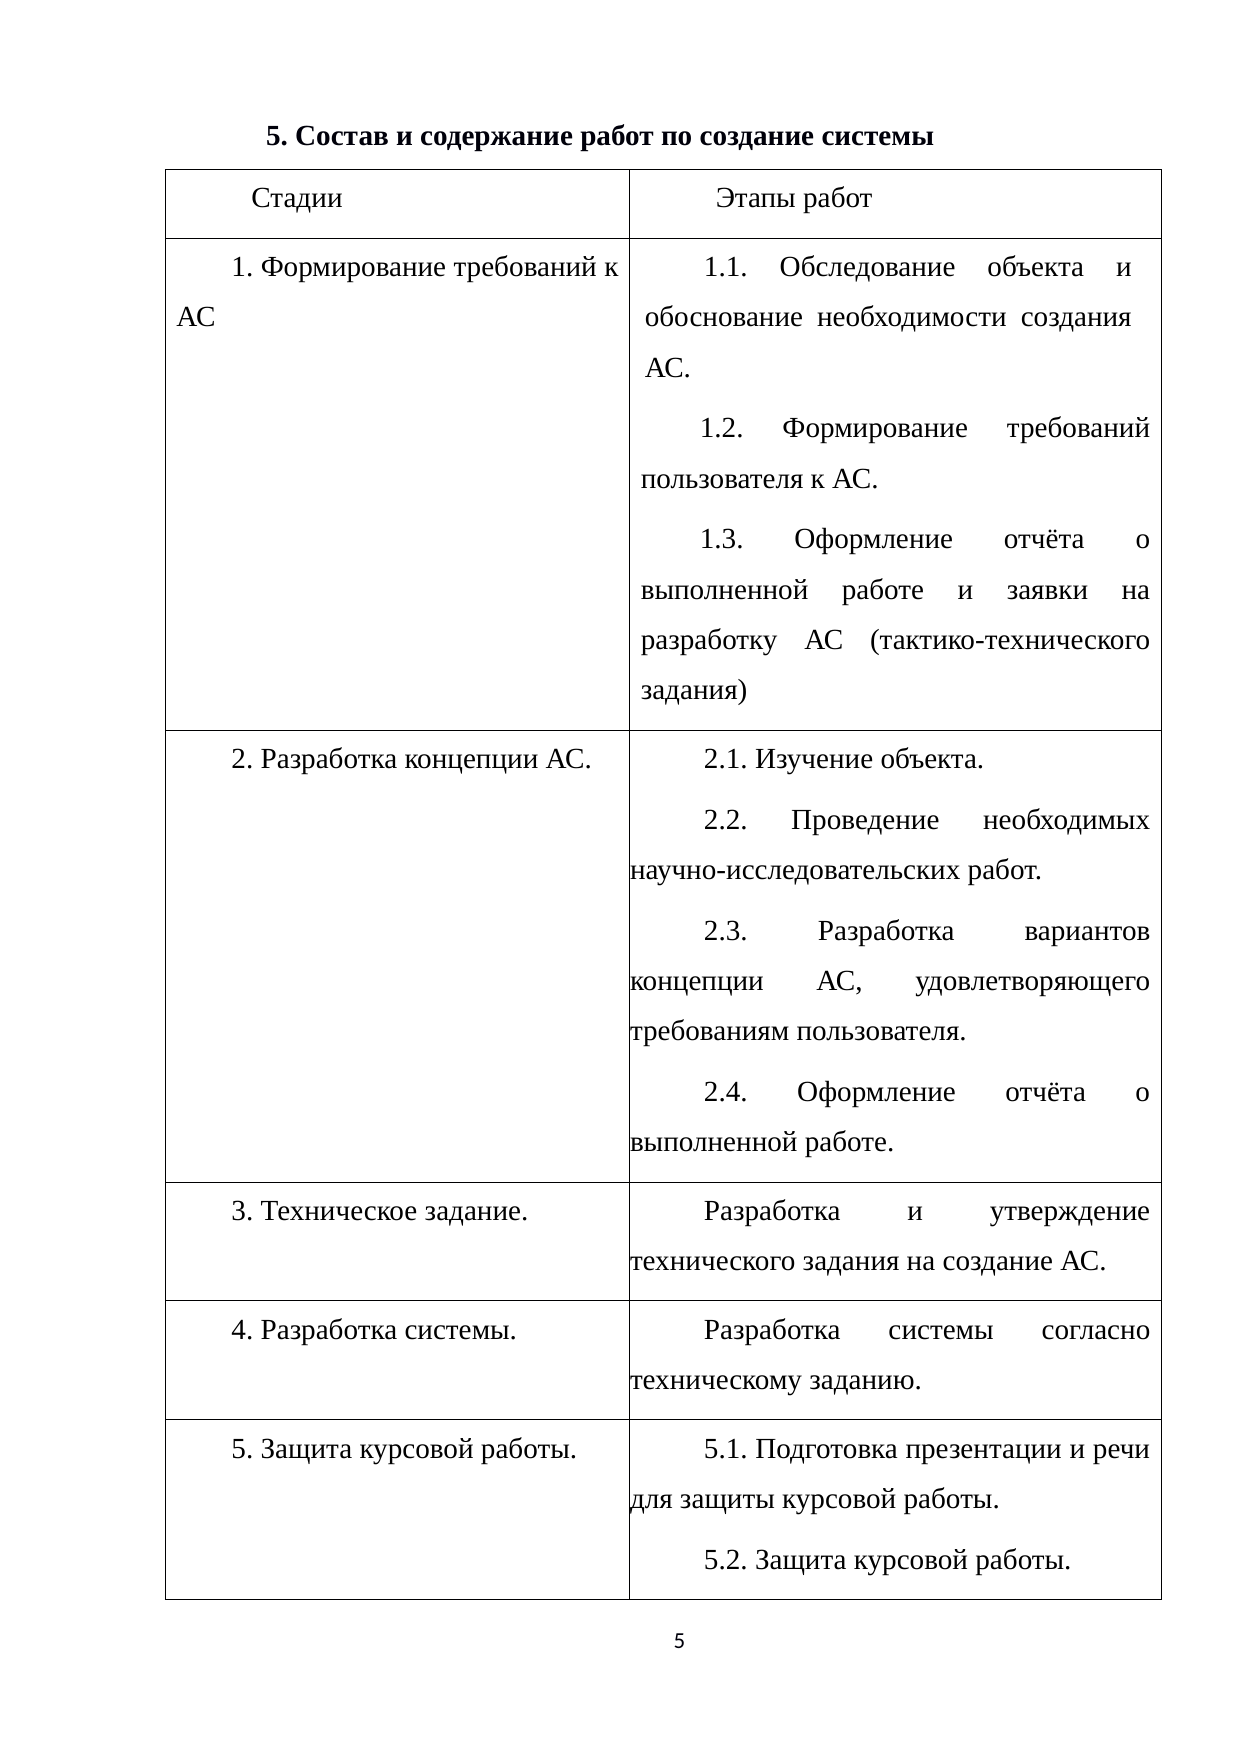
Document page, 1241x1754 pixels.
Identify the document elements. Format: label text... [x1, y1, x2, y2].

table_cell 4. Разработка системы. [166, 1301, 629, 1419]
table_cell 5.1. Подготовка презентации и речи для защиты курсовой работы. 5.2. Защита курсовой работы. [630, 1420, 1161, 1599]
table_cell 1.1. Обследование объекта и обоснование необходимости создания АС. 1.2. Формирование требований пользователя к АС. 1.3. Оформление отчёта о выполненной работе и заявки на разработку АС (тактико-технического задания) [630, 239, 1161, 729]
table_header Этапы работ [630, 170, 1161, 238]
table_cell 2.1. Изучение объекта. 2.2. Проведение необходимых научно-исследовательских работ. 2.3. Разработка вариантов концепции АС, удовлетворяющего требованиям пользователя. 2.4. Оформление отчёта о выполненной работе. [630, 731, 1161, 1182]
table_cell 2. Разработка концепции АС. [166, 731, 629, 1182]
table_cell 1. Формирование требований к АС [166, 239, 629, 729]
table_cell 5. Защита курсовой работы. [166, 1420, 629, 1599]
table_header Стадии [166, 170, 629, 238]
table_cell Разработка системы согласно техническому заданию. [630, 1301, 1161, 1419]
table_cell 3. Техническое задание. [166, 1183, 629, 1300]
table_cell Разработка и утверждение технического задания на создание АС. [630, 1183, 1161, 1300]
subtitle 5. Состав и содержание работ по создание системы [177, 118, 1181, 152]
